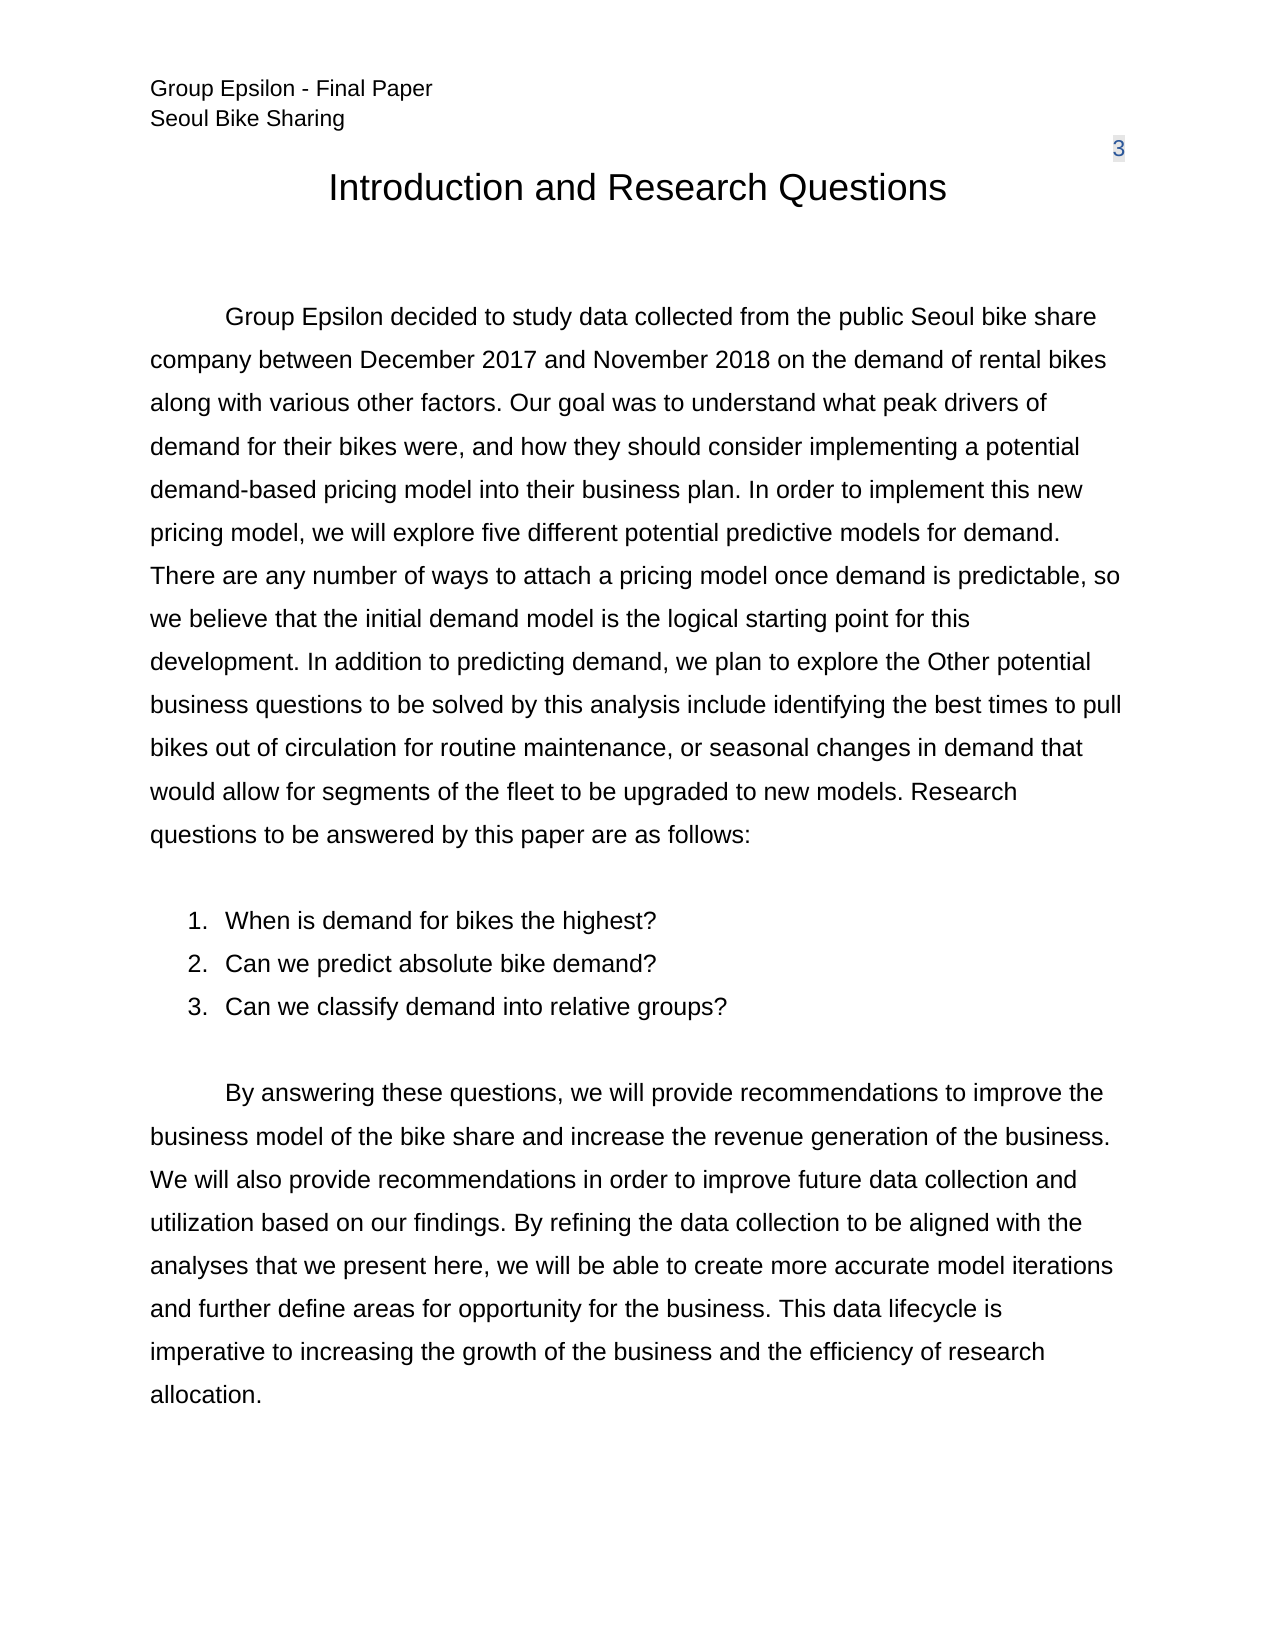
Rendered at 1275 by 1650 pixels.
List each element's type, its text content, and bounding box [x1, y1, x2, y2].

text Introduction and Research Questions [150, 166, 1125, 209]
list Can we classify demand into relative groups? [187, 992, 1125, 1021]
list Can we predict absolute bike demand? [187, 949, 1125, 978]
list When is demand for bikes the highest? [187, 906, 1125, 935]
text Group Epsilon decided to study data collected from the public Seoul bike share company between December 2017 and November 2018 on the demand of rental bikes along with various other factors. Our goal was to understand what peak drivers of demand for their bikes were, and how they should consider implementing a potential demand-based pricing model into their business plan. In order to implement this new pricing model, we will explore five different potential predictive models for demand. There are any number of ways to attach a pricing model once demand is predictable, so we believe that the initial demand model is the logical starting point for this development. In addition to predicting demand, we plan to explore the Other potential business questions to be solved by this analysis include identifying the best times to pull bikes out of circulation for routine maintenance, or seasonal changes in demand that would allow for segments of the fleet to be upgraded to new models. Research questions to be answered by this paper are as follows: [150, 302, 1125, 848]
text By answering these questions, we will provide recommendations to improve the business model of the bike share and increase the revenue generation of the business. We will also provide recommendations in order to improve future data collection and utilization based on our findings. By refining the data collection to be aligned with the analyses that we present here, we will be able to create more accurate model iterations and further define areas for opportunity for the business. This data lifecycle is imperative to increasing the growth of the business and the efficiency of research allocation. [150, 1078, 1125, 1409]
